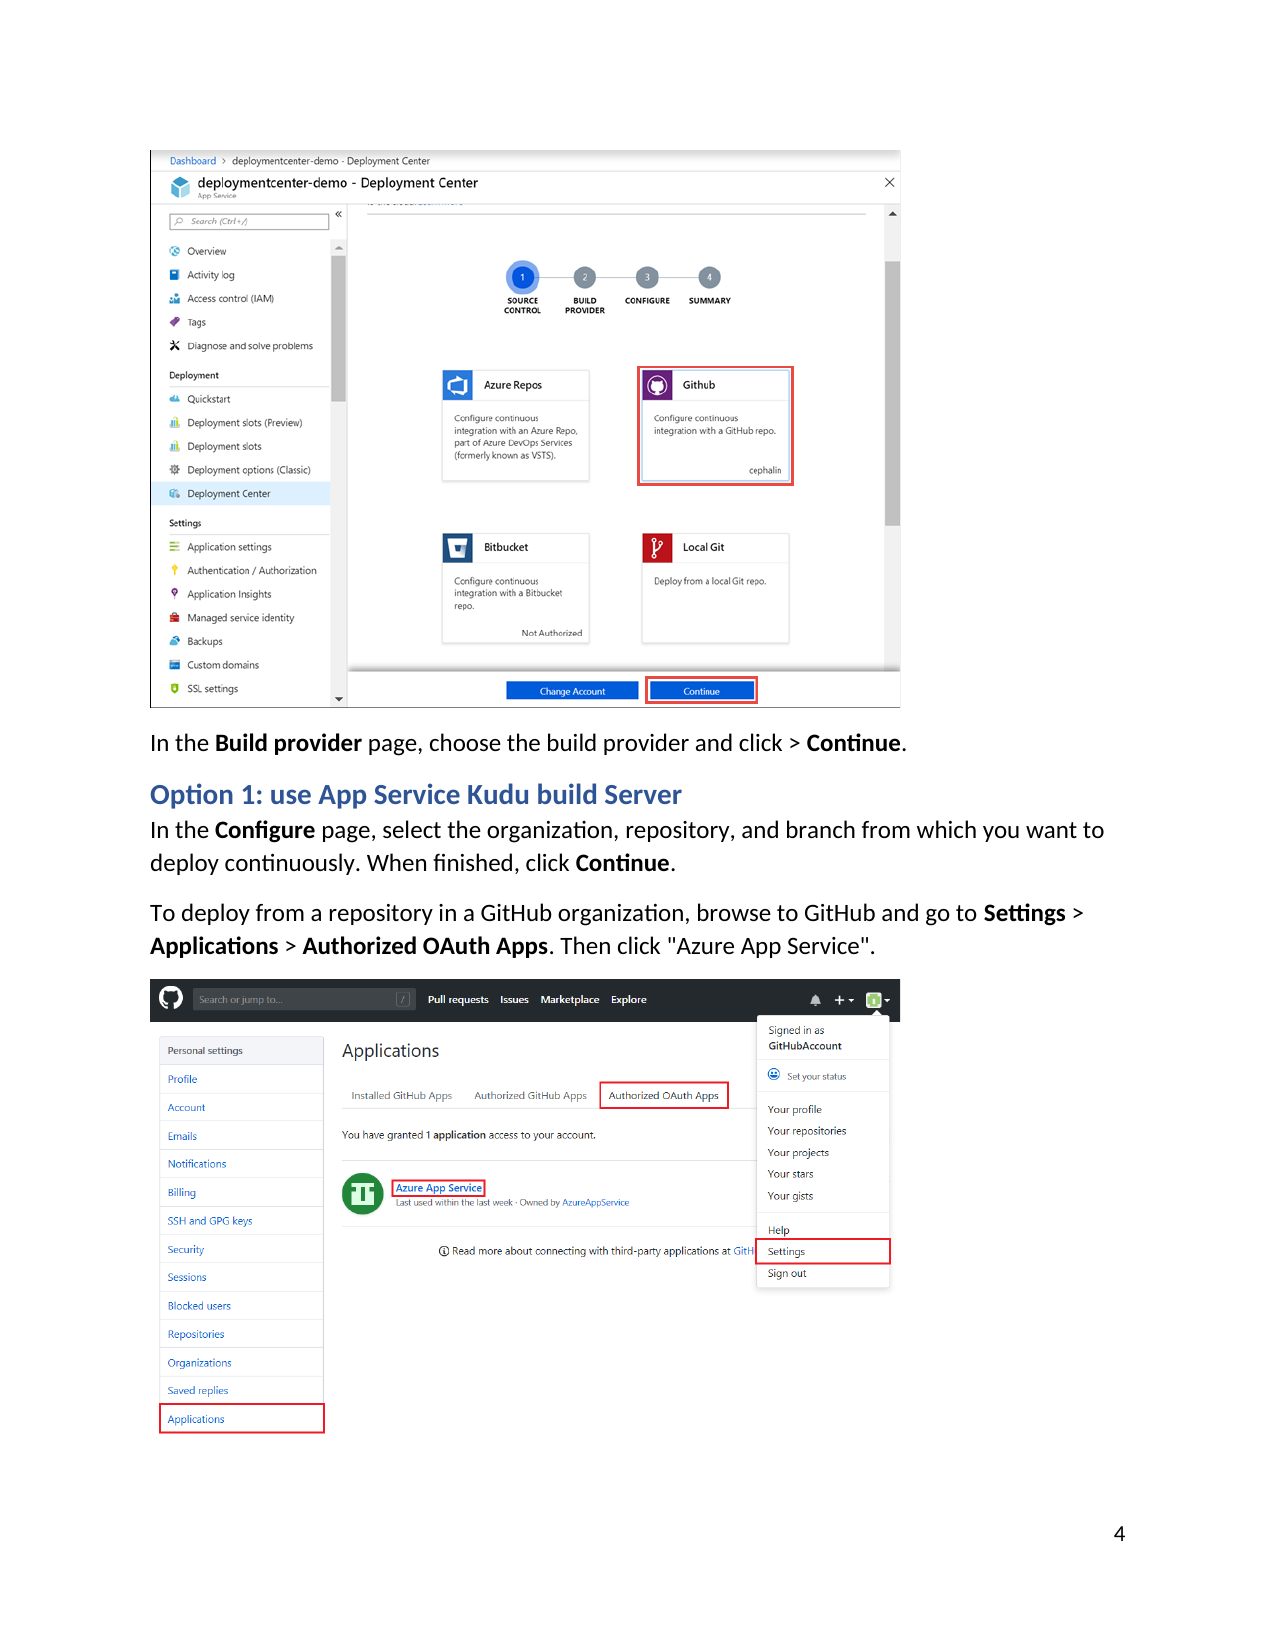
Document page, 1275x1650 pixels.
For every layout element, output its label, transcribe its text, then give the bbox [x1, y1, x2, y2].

subtitle Option 1: use App Service Kudu build Server [150, 776, 1125, 812]
text In the Configure page, select the organization, repository, and branch from which you want to deploy continuously. When finished, click Continue. [150, 815, 1125, 878]
picture [150, 979, 901, 1441]
text In the Build provider page, choose the build provider and click > Continue. [150, 727, 1125, 757]
picture [150, 150, 901, 708]
text To deploy from a repository in a GitHub organization, browse to GitHub and go to Settings > Applications > Authorized OAuth Apps. Then click "Azure App Service". [150, 897, 1125, 961]
